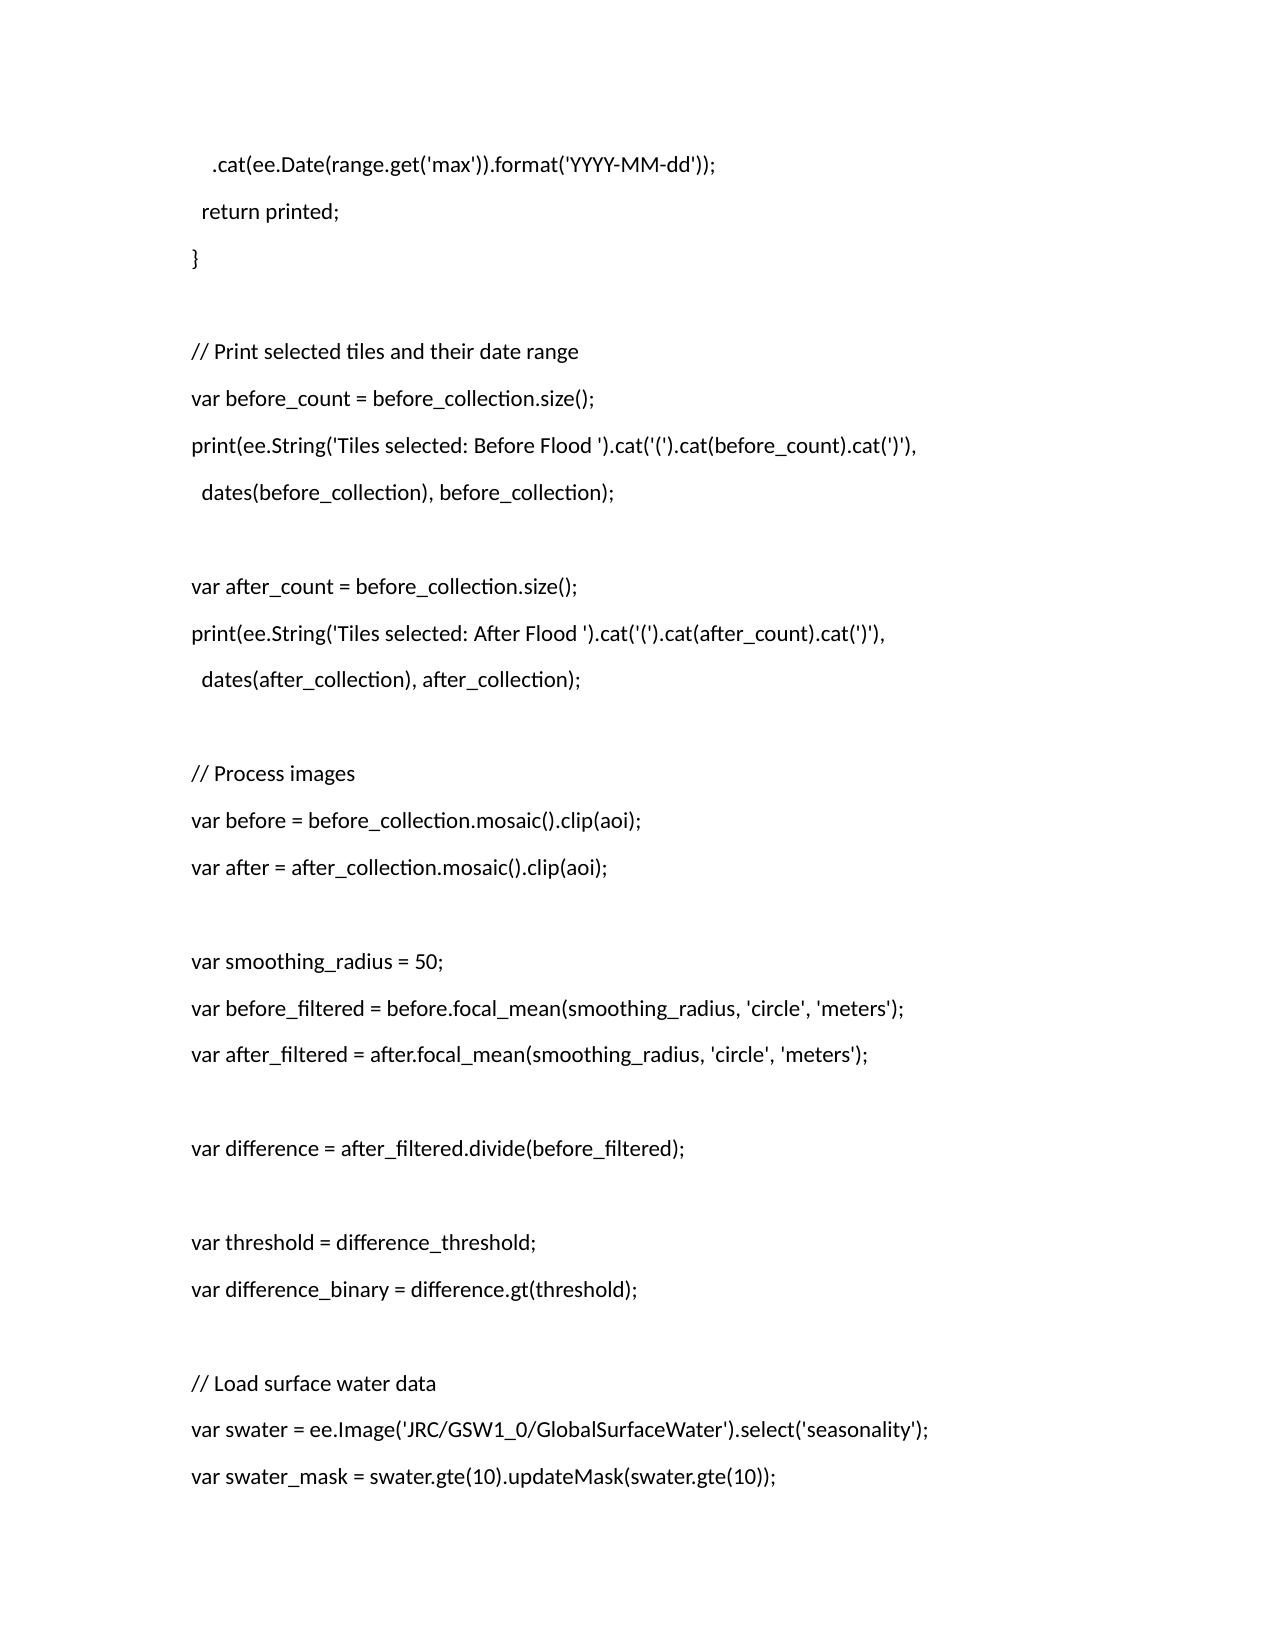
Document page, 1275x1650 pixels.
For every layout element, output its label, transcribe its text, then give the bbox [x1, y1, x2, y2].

text .cat(ee.Date(range.get('max')).format('YYYY-MM-dd')); [150, 150, 1125, 178]
text var smoothing_radius = 50; [150, 947, 1125, 975]
text var before_count = before_collection.size(); [150, 384, 1125, 412]
text // Load surface water data [150, 1369, 1125, 1397]
text var after_count = before_collection.size(); [150, 572, 1125, 600]
text var swater_mask = swater.gte(10).updateMask(swater.gte(10)); [150, 1462, 1125, 1491]
text print(ee.String('Tiles selected: Before Flood ').cat('(').cat(before_count).cat(')'), [150, 431, 1125, 459]
text var threshold = difference_threshold; [150, 1228, 1125, 1256]
text } [150, 244, 1125, 272]
text var swater = ee.Image('JRC/GSW1_0/GlobalSurfaceWater').select('seasonality'); [150, 1416, 1125, 1444]
text dates(before_collection), before_collection); [150, 478, 1125, 506]
text return printed; [150, 197, 1125, 225]
text // Process images [150, 759, 1125, 787]
text // Print selected tiles and their date range [150, 337, 1125, 366]
text var after_filtered = after.focal_mean(smoothing_radius, 'circle', 'meters'); [150, 1041, 1125, 1069]
text var after = after_collection.mosaic().clip(aoi); [150, 853, 1125, 881]
text print(ee.String('Tiles selected: After Flood ').cat('(').cat(after_count).cat(')'), [150, 619, 1125, 647]
text dates(after_collection), after_collection); [150, 666, 1125, 694]
text var difference_binary = difference.gt(threshold); [150, 1275, 1125, 1303]
text var difference = after_filtered.divide(before_filtered); [150, 1134, 1125, 1162]
text var before = before_collection.mosaic().clip(aoi); [150, 806, 1125, 834]
text var before_filtered = before.focal_mean(smoothing_radius, 'circle', 'meters'); [150, 994, 1125, 1022]
